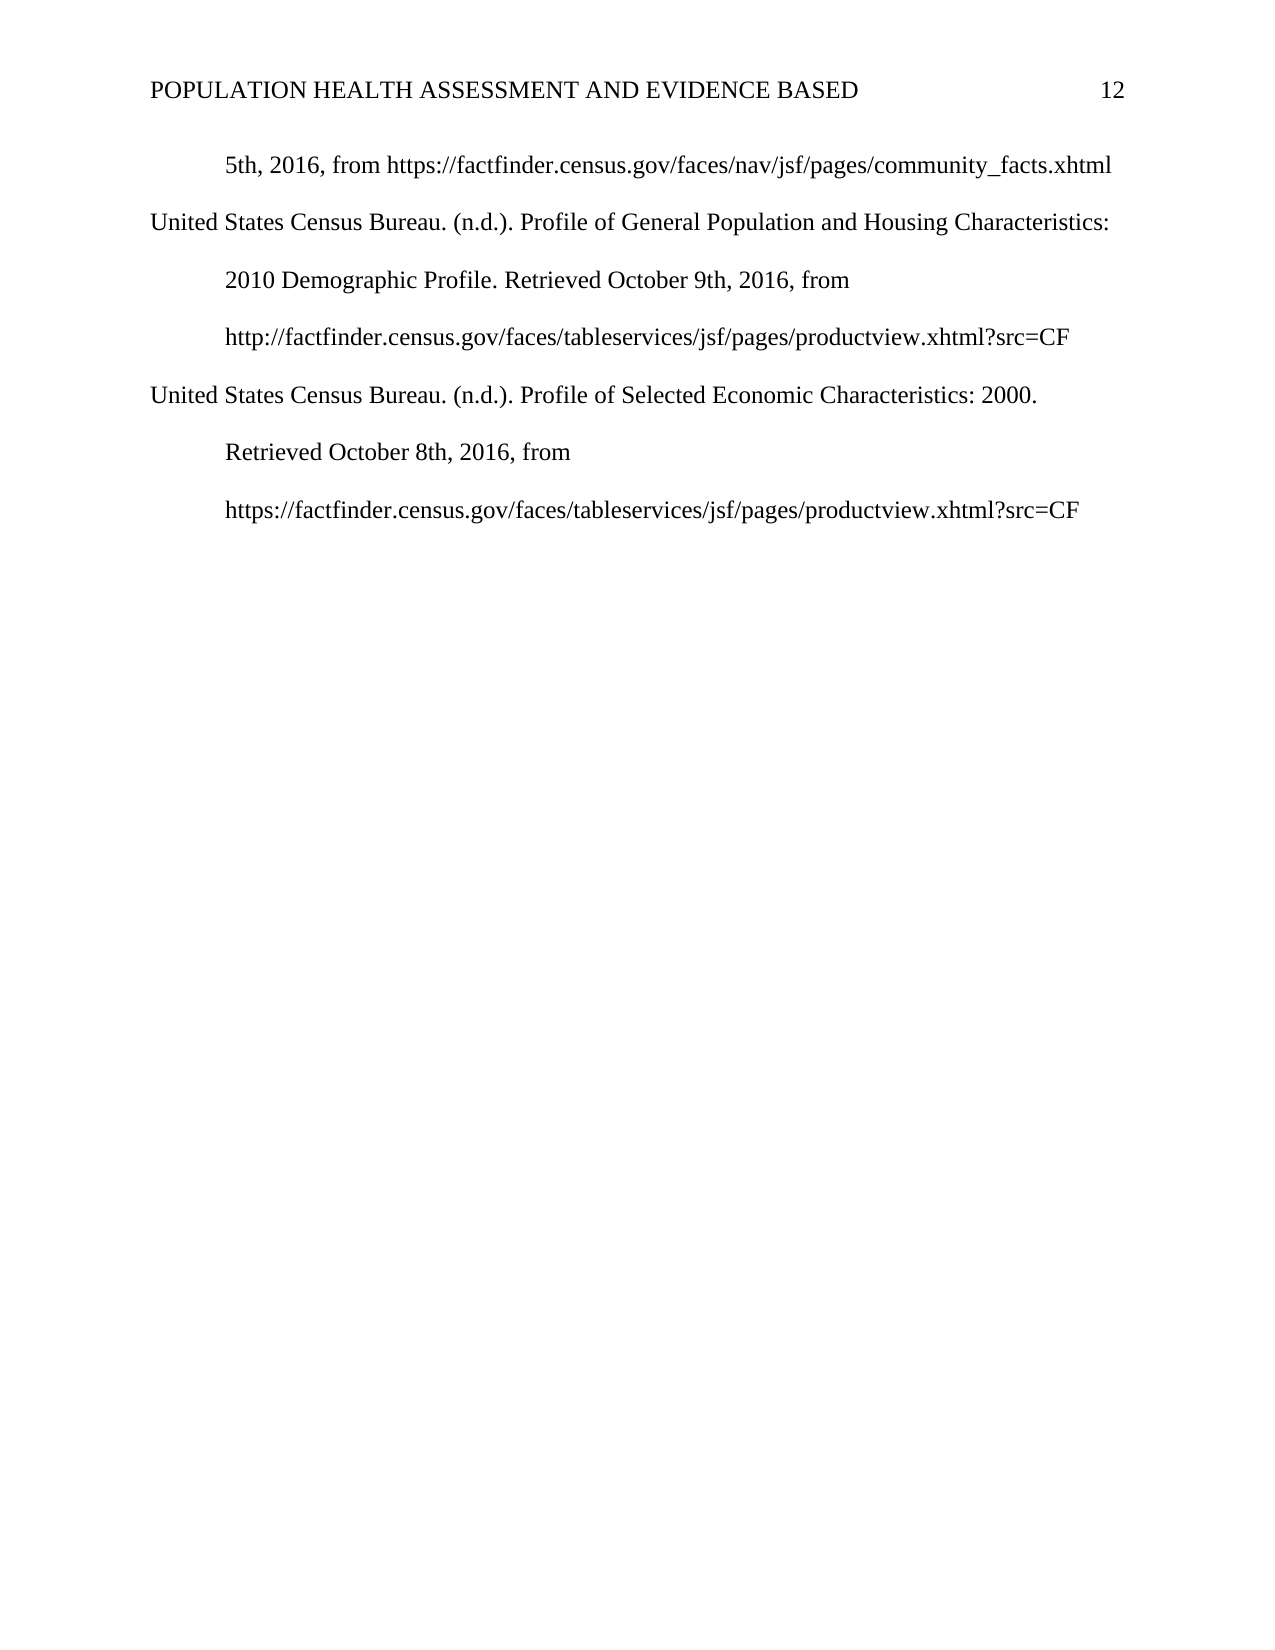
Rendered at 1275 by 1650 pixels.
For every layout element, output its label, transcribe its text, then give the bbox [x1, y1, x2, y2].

text United States Census Bureau. (n.d.). Profile of Selected Economic Characteristics: 2000. [150, 380, 1125, 409]
text United States Census Bureau. (n.d.). Profile of General Population and Housing Characteristics: [150, 207, 1125, 236]
text 5th, 2016, from https://factfinder.census.gov/faces/nav/jsf/pages/community_facts.xhtml [150, 150, 1125, 179]
text 2010 Demographic Profile. Retrieved October 9th, 2016, from http://factfinder.census.gov/faces/tableservices/jsf/pages/productview.xhtml?src=CF [225, 265, 1125, 351]
text Retrieved October 8th, 2016, from https://factfinder.census.gov/faces/tableservices/jsf/pages/productview.xhtml?src=CF [225, 437, 1125, 524]
